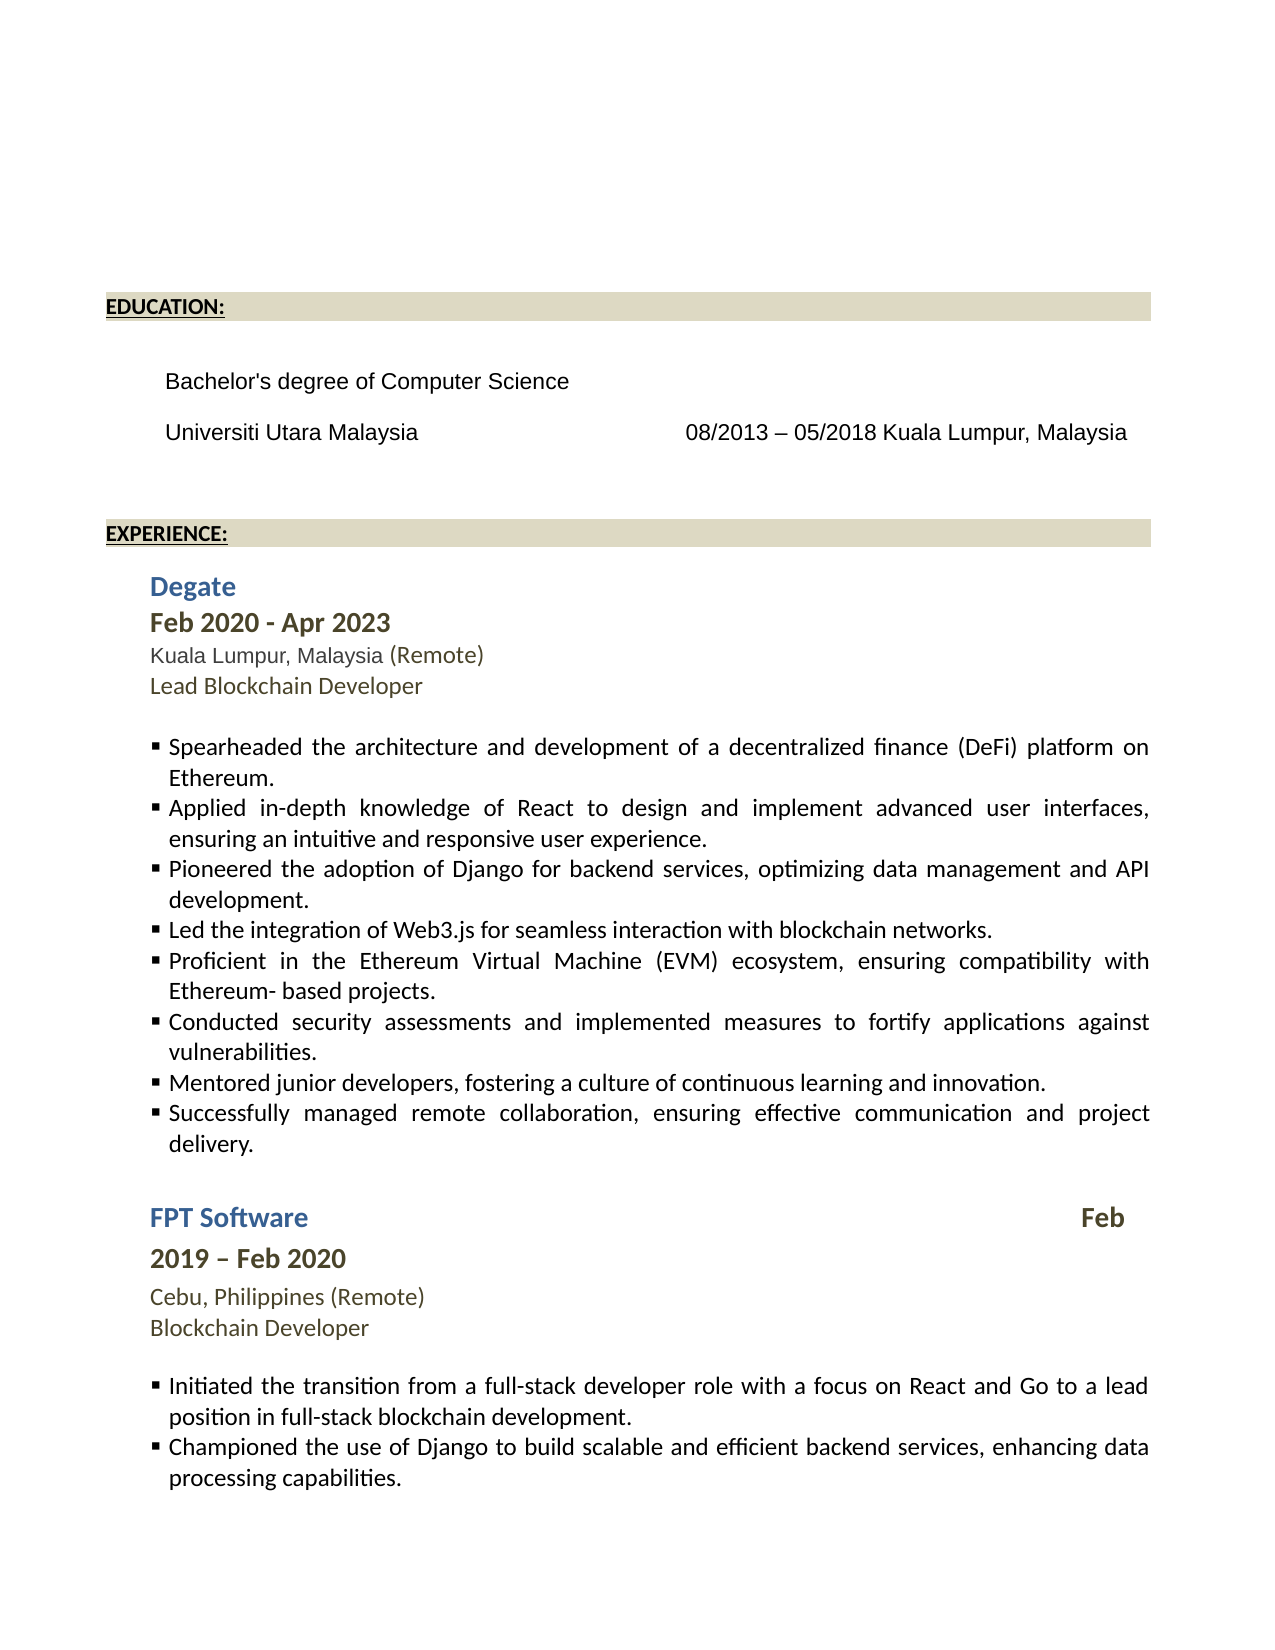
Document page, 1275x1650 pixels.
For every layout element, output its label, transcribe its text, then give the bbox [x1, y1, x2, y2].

text EDUCATION: [106, 292, 1151, 321]
text Lead Blockchain Developer [150, 670, 1125, 701]
list Pioneered the adoption of Django for backend services, optimizing data management and API development. [150, 853, 1151, 914]
text EXPERIENCE: [106, 519, 1151, 547]
text Blockchain Developer [150, 1312, 1151, 1342]
text Kuala Lumpur, Malaysia (Remote) [150, 639, 1125, 670]
text Feb 2020 - Apr 2023 [150, 604, 1125, 639]
list Proficient in the Ethereum Virtual Machine (EVM) ecosystem, ensuring compatibility with Ethereum- based projects. [150, 945, 1151, 1006]
list Championed the use of Django to build scalable and efficient backend services, enhancing data processing capabilities. [150, 1431, 1151, 1492]
list Led the integration of Web3.js for seamless interaction with blockchain networks. [150, 914, 1151, 945]
list Initiated the transition from a full-stack developer role with a focus on React and Go to a lead position in full-stack blockchain development. [150, 1370, 1151, 1431]
list Applied in-depth knowledge of React to design and implement advanced user interfaces, ensuring an intuitive and responsive user experience. [150, 792, 1151, 853]
text FPT Software Feb 2019 – Feb 2020 [150, 1199, 1125, 1276]
list Successfully managed remote collaboration, ensuring effective communication and project delivery. [150, 1097, 1151, 1158]
text Cebu, Philippines (Remote) [150, 1281, 1125, 1312]
list Spearheaded the architecture and development of a decentralized finance (DeFi) platform on Ethereum. [150, 731, 1151, 792]
list Mentored junior developers, fostering a culture of continuous learning and innovation. [150, 1067, 1151, 1097]
list Conducted security assessments and implemented measures to fortify applications against vulnerabilities. [150, 1006, 1151, 1067]
text Degate [150, 568, 1125, 604]
